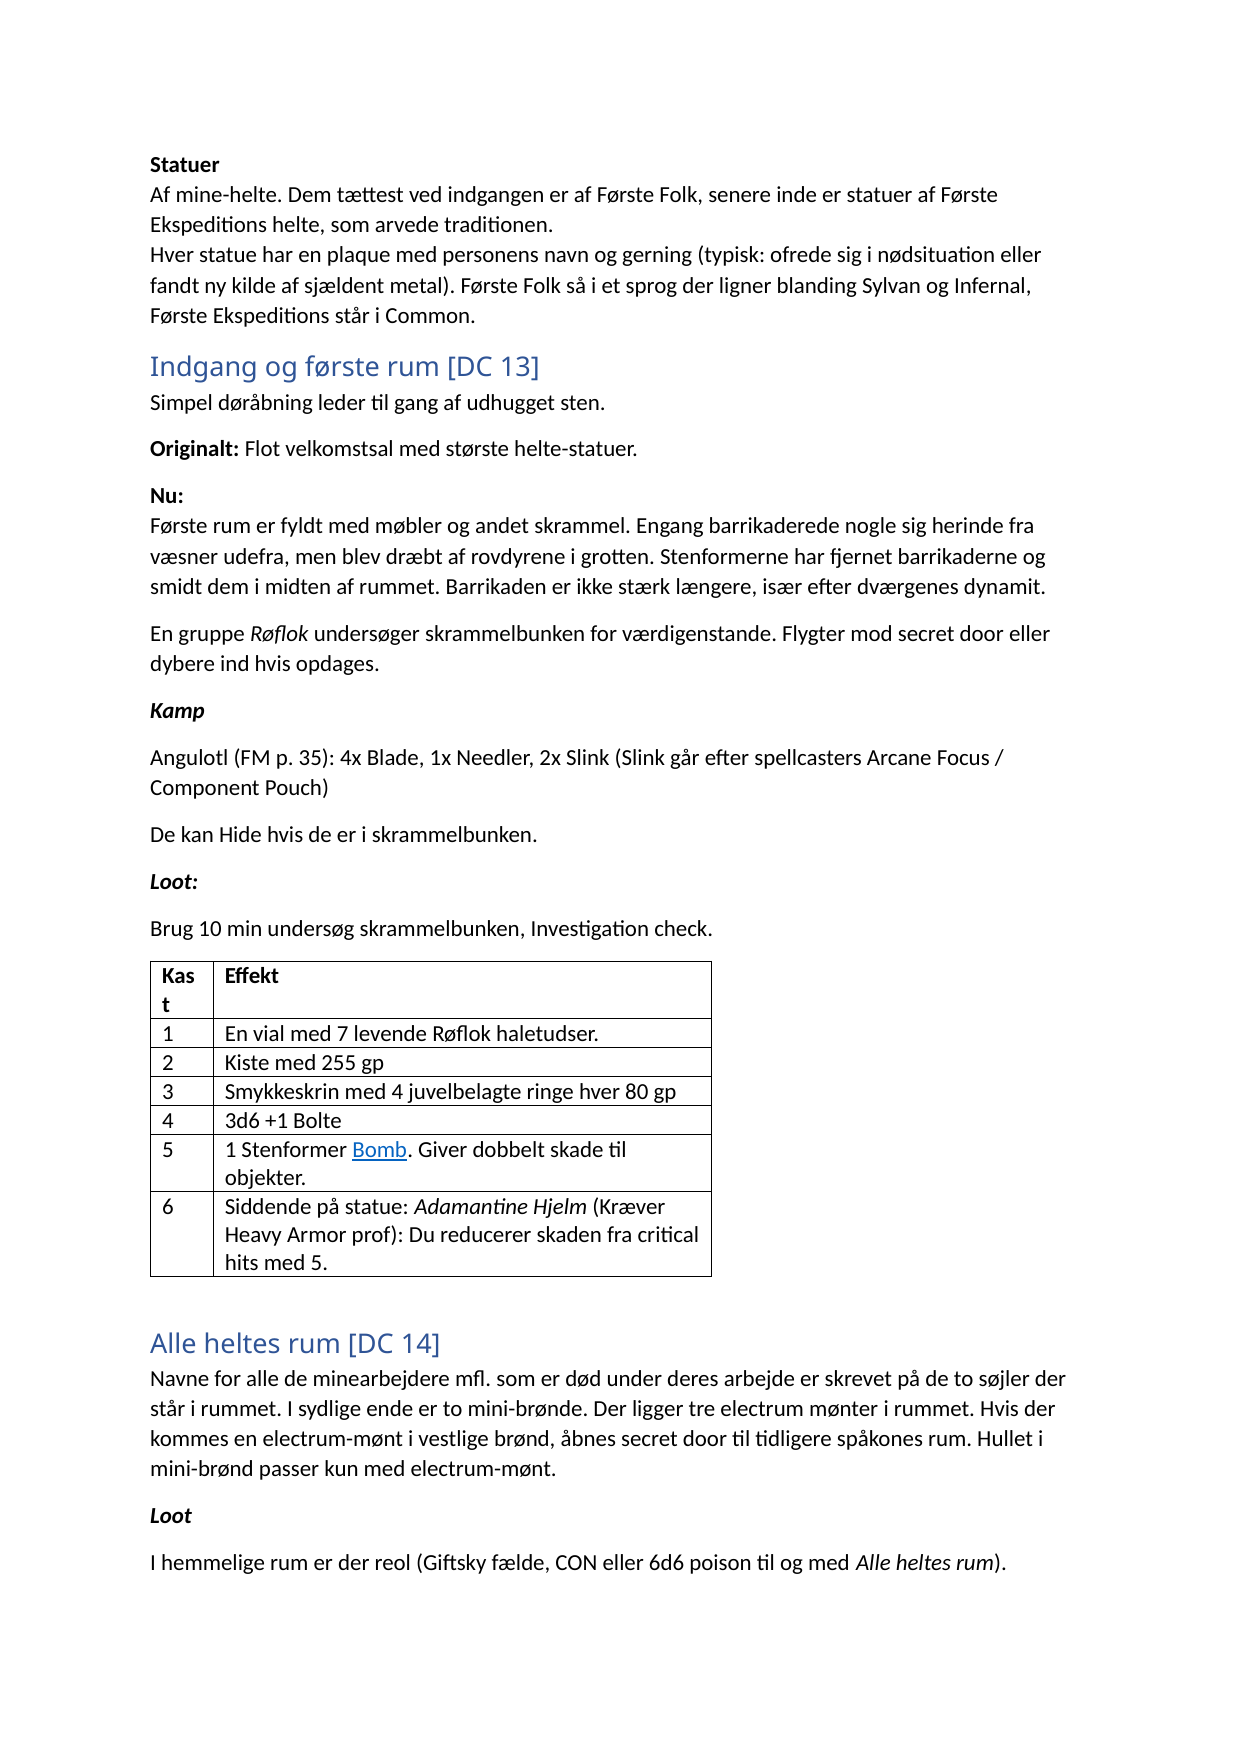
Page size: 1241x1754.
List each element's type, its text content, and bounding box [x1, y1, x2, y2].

text Statuer Af mine-helte. Dem tættest ved indgangen er af Første Folk, senere inde er statuer af Første Ekspeditions helte, som arvede traditionen. Hver statue har en plaque med personens navn og gerning (typisk: ofrede sig i nødsituation eller fandt ny kilde af sjældent metal). Første Folk så i et sprog der ligner blanding Sylvan og Infernal, Første Ekspeditions står i Common. [150, 150, 1090, 329]
subtitle Alle heltes rum [DC 14] [150, 1324, 1090, 1361]
table_header Effekt [214, 962, 711, 1018]
text Loot: [150, 867, 1090, 895]
table_cell 3 [151, 1077, 213, 1105]
table_cell Kiste med 255 gp [214, 1048, 711, 1076]
text Loot [150, 1501, 1090, 1529]
text En gruppe Røflok undersøger skrammelbunken for værdigenstande. Flygter mod secret door eller dybere ind hvis opdages. [150, 619, 1090, 677]
table_cell Siddende på statue: Adamantine Hjelm (Kræver Heavy Armor prof): Du reducerer skaden fra critical hits med 5. [214, 1192, 711, 1276]
text De kan Hide hvis de er i skrammelbunken. [150, 820, 1090, 848]
table_cell 1 [151, 1019, 213, 1047]
table_cell 5 [151, 1135, 213, 1191]
subtitle Indgang og første rum [DC 13] [150, 348, 1090, 385]
table_cell 2 [151, 1048, 213, 1076]
text I hemmelige rum er der reol (Giftsky fælde, CON eller 6d6 poison til og med Alle heltes rum). [150, 1548, 1090, 1576]
table_header Kast [151, 962, 213, 1018]
text Navne for alle de minearbejdere mfl. som er død under deres arbejde er skrevet på de to søjler der står i rummet. I sydlige ende er to mini-brønde. Der ligger tre electrum mønter i rummet. Hvis der kommes en electrum-mønt i vestlige brønd, åbnes secret door til tidligere spåkones rum. Hullet i mini-brønd passer kun med electrum-mønt. [150, 1364, 1090, 1482]
text Kamp [150, 696, 1090, 724]
text Nu: Første rum er fyldt med møbler og andet skrammel. Engang barrikaderede nogle sig herinde fra væsner udefra, men blev dræbt af rovdyrene i grotten. Stenformerne har fjernet barrikaderne og smidt dem i midten af rummet. Barrikaden er ikke stærk længere, især efter dværgenes dynamit. [150, 481, 1090, 600]
text Angulotl (FM p. 35): 4x Blade, 1x Needler, 2x Slink (Slink går efter spellcasters Arcane Focus / Component Pouch) [150, 743, 1090, 801]
text Simpel døråbning leder til gang af udhugget sten. [150, 388, 1090, 416]
table_cell 4 [151, 1106, 213, 1134]
table_cell 1 Stenformer Bomb. Giver dobbelt skade til objekter. [214, 1135, 711, 1191]
text Originalt: Flot velkomstsal med største helte-statuer. [150, 434, 1090, 463]
table_cell 6 [151, 1192, 213, 1276]
table_cell 3d6 +1 Bolte [214, 1106, 711, 1134]
table_cell Smykkeskrin med 4 juvelbelagte ringe hver 80 gp [214, 1077, 711, 1105]
text Brug 10 min undersøg skrammelbunken, Investigation check. [150, 914, 1090, 942]
table_cell En vial med 7 levende Røflok haletudser. [214, 1019, 711, 1047]
